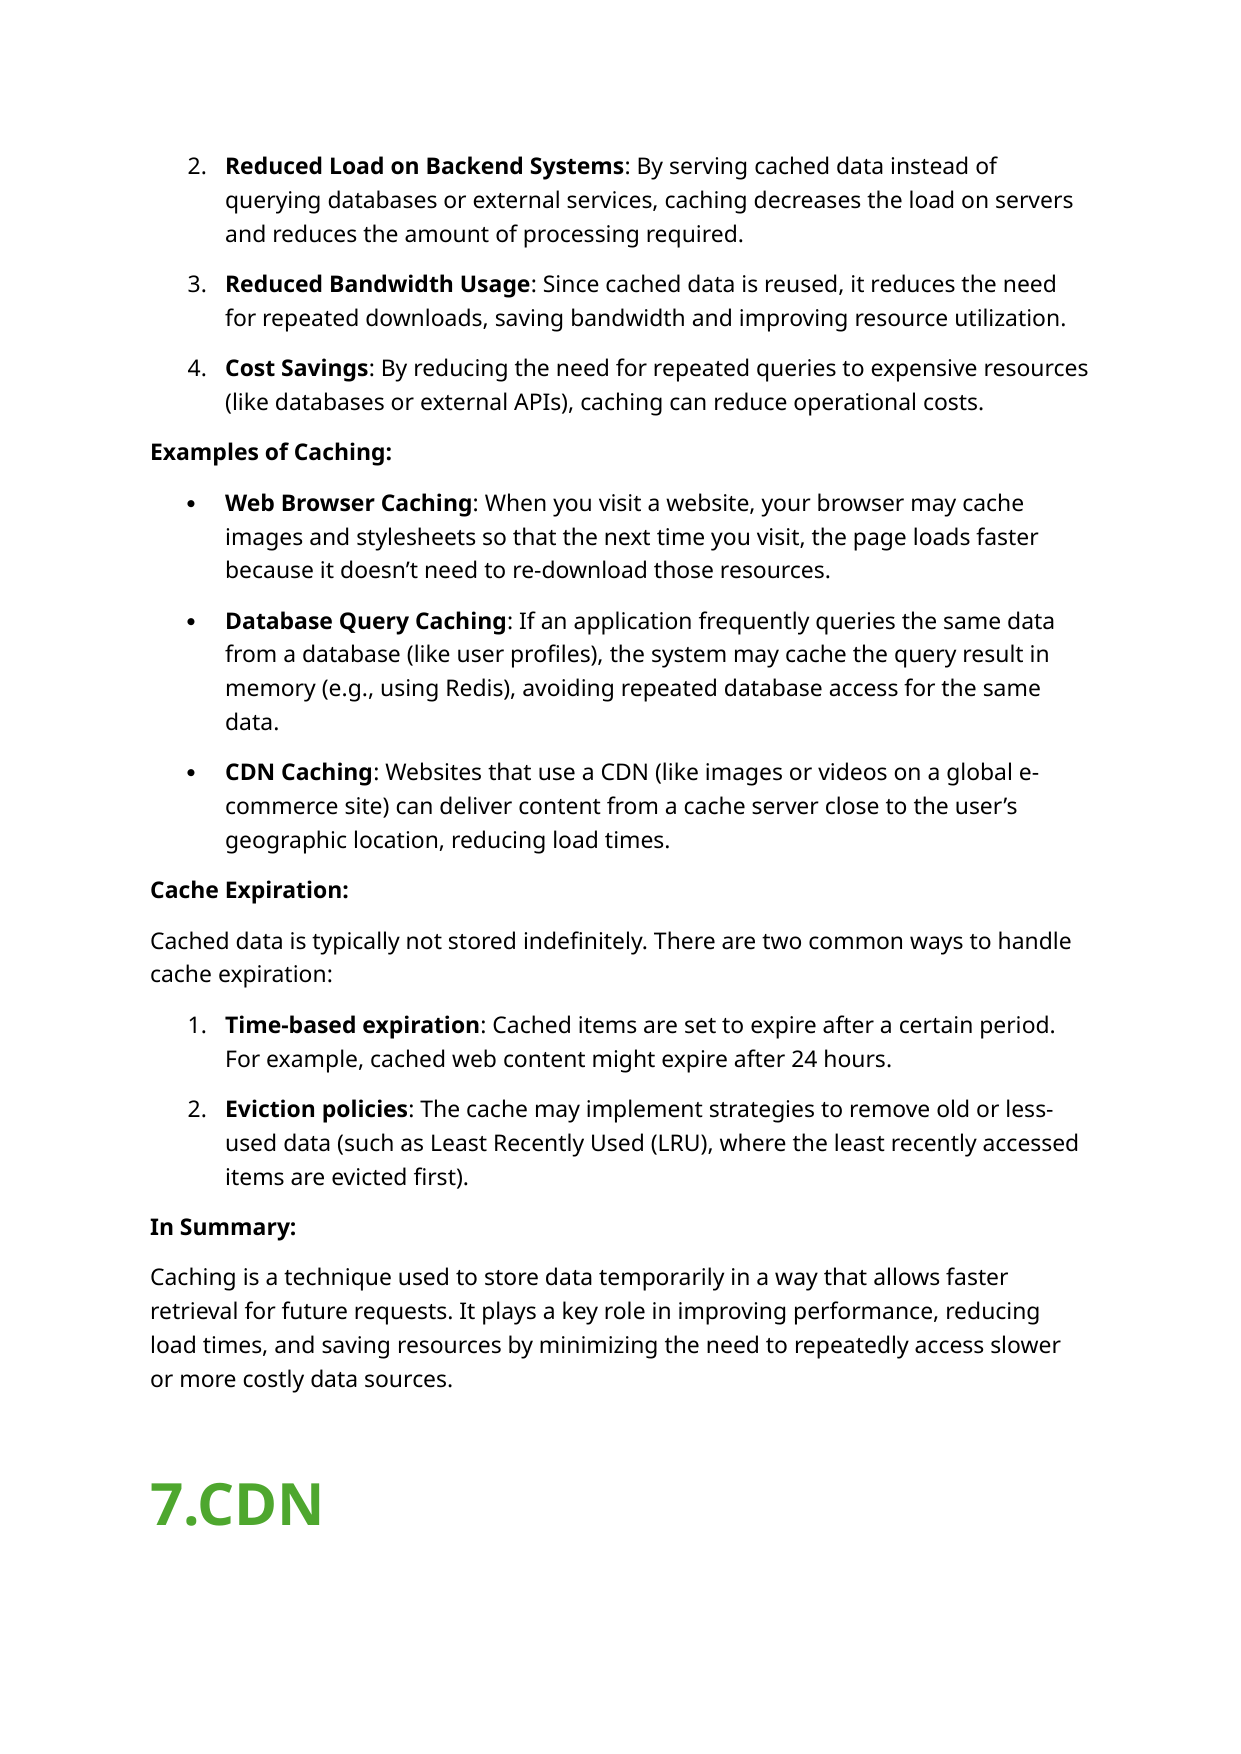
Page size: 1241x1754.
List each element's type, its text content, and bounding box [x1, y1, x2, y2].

list Reduced Load on Backend Systems: By serving cached data instead of querying databases or external services, caching decreases the load on servers and reduces the amount of processing required. [187, 150, 1090, 249]
list Time-based expiration: Cached items are set to expire after a certain period. For example, cached web content might expire after 24 hours. [187, 1009, 1090, 1074]
text Cache Expiration: [150, 874, 1090, 905]
text Examples of Caching: [150, 436, 1090, 467]
list Database Query Caching: If an application frequently queries the same data from a database (like user profiles), the system may cache the query result in memory (e.g., using Redis), avoiding repeated database access for the same data. [187, 604, 1090, 737]
list Eviction policies: The cache may implement strategies to remove old or less-used data (such as Least Recently Used (LRU), where the least recently accessed items are evicted first). [187, 1093, 1090, 1192]
text 7.CDN [150, 1463, 1090, 1543]
list Web Browser Caching: When you visit a website, your browser may cache images and stylesheets so that the next time you visit, the page loads faster because it doesn’t need to re-download those resources. [187, 487, 1090, 585]
list Reduced Bandwidth Usage: Since cached data is reused, it reduces the need for repeated downloads, saving bandwidth and improving resource utilization. [187, 268, 1090, 333]
list Cost Savings: By reducing the need for repeated queries to expensive resources (like databases or external APIs), caching can reduce operational costs. [187, 352, 1090, 417]
text Caching is a technique used to store data temporarily in a way that allows faster retrieval for future requests. It plays a key role in improving performance, reducing load times, and saving resources by minimizing the need to repeatedly access slower or more costly data sources. [150, 1261, 1090, 1394]
text In Summary: [150, 1211, 1090, 1242]
text Cached data is typically not stored indefinitely. There are two common ways to handle cache expiration: [150, 924, 1090, 989]
list CDN Caching: Websites that use a CDN (like images or videos on a global e-commerce site) can deliver content from a cache server close to the user’s geographic location, reducing load times. [187, 756, 1090, 855]
